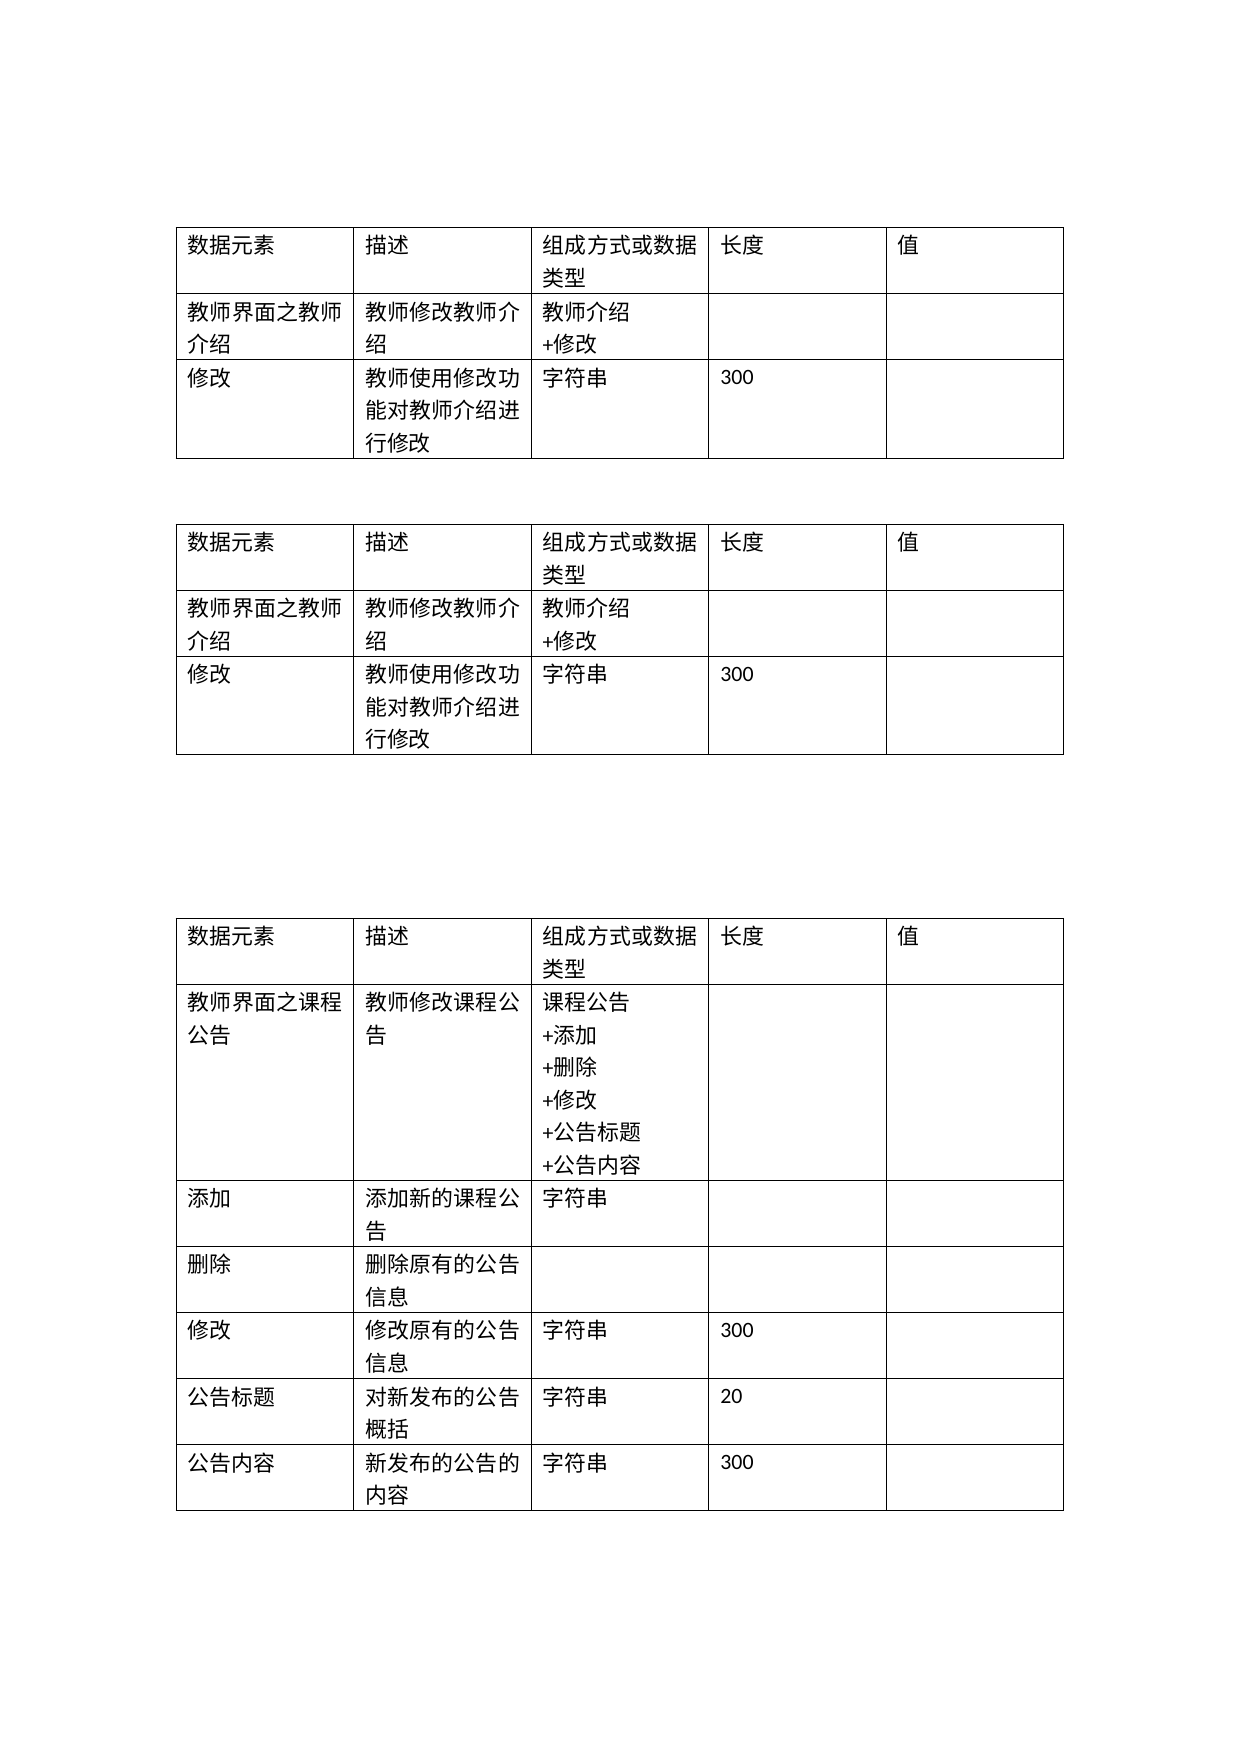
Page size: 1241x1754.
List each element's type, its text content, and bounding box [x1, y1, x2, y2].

table_header 描述 [354, 919, 531, 984]
table_header 长度 [709, 228, 886, 293]
table_cell 添加 [177, 1181, 353, 1246]
table_cell 教师使用修改功能对教师介绍进行修改 [354, 657, 531, 754]
table_cell [887, 360, 1063, 458]
table_header 数据元素 [177, 525, 353, 590]
table_cell 字符串 [532, 1445, 708, 1510]
table_cell 公告内容 [177, 1445, 353, 1510]
table_header 长度 [709, 919, 886, 984]
table_header 值 [887, 525, 1063, 590]
table_cell 300 [709, 1445, 886, 1510]
table_cell 300 [709, 657, 886, 754]
table_cell 教师介绍 +修改 [532, 294, 708, 359]
table_cell 字符串 [532, 1379, 708, 1444]
table_cell 修改原有的公告信息 [354, 1313, 531, 1378]
table_cell 添加新的课程公告 [354, 1181, 531, 1246]
table_cell 字符串 [532, 1313, 708, 1378]
table_header 数据元素 [177, 919, 353, 984]
table_cell [532, 1247, 708, 1312]
table_cell [887, 985, 1063, 1180]
table_cell [887, 1247, 1063, 1312]
table_cell [887, 1313, 1063, 1378]
table_cell 课程公告 +添加 +删除 +修改 +公告标题 +公告内容 [532, 985, 708, 1180]
table_cell 字符串 [532, 657, 708, 754]
table_cell 字符串 [532, 1181, 708, 1246]
table_cell [709, 591, 886, 656]
table_header 描述 [354, 228, 531, 293]
table_cell [709, 1181, 886, 1246]
table_header 数据元素 [177, 228, 353, 293]
table_cell 新发布的公告的内容 [354, 1445, 531, 1510]
table_cell [887, 1181, 1063, 1246]
table_cell 删除 [177, 1247, 353, 1312]
table_cell 修改 [177, 1313, 353, 1378]
table_header 组成方式或数据类型 [532, 525, 708, 590]
table_cell [887, 657, 1063, 754]
table_cell [887, 1445, 1063, 1510]
table_cell 教师修改课程公告 [354, 985, 531, 1180]
table_cell [709, 294, 886, 359]
table_cell 修改 [177, 657, 353, 754]
table_cell 修改 [177, 360, 353, 458]
table_cell [709, 985, 886, 1180]
table_cell 教师界面之教师介绍 [177, 591, 353, 656]
table_cell 删除原有的公告信息 [354, 1247, 531, 1312]
table_cell 300 [709, 1313, 886, 1378]
table_cell 公告标题 [177, 1379, 353, 1444]
table_cell 教师界面之教师介绍 [177, 294, 353, 359]
table_header 组成方式或数据类型 [532, 228, 708, 293]
table_header 值 [887, 919, 1063, 984]
table_header 描述 [354, 525, 531, 590]
table_header 组成方式或数据类型 [532, 919, 708, 984]
table_header 长度 [709, 525, 886, 590]
table_cell 字符串 [532, 360, 708, 458]
table_cell 教师使用修改功能对教师介绍进行修改 [354, 360, 531, 458]
table_cell [887, 294, 1063, 359]
table_header 值 [887, 228, 1063, 293]
table_cell 300 [709, 360, 886, 458]
table_cell 对新发布的公告概括 [354, 1379, 531, 1444]
table_cell [709, 1247, 886, 1312]
table_cell [887, 591, 1063, 656]
table_cell 教师界面之课程公告 [177, 985, 353, 1180]
table_cell 20 [709, 1379, 886, 1444]
table_cell [887, 1379, 1063, 1444]
table_cell 教师修改教师介绍 [354, 591, 531, 656]
table_cell 教师介绍 +修改 [532, 591, 708, 656]
table_cell 教师修改教师介绍 [354, 294, 531, 359]
